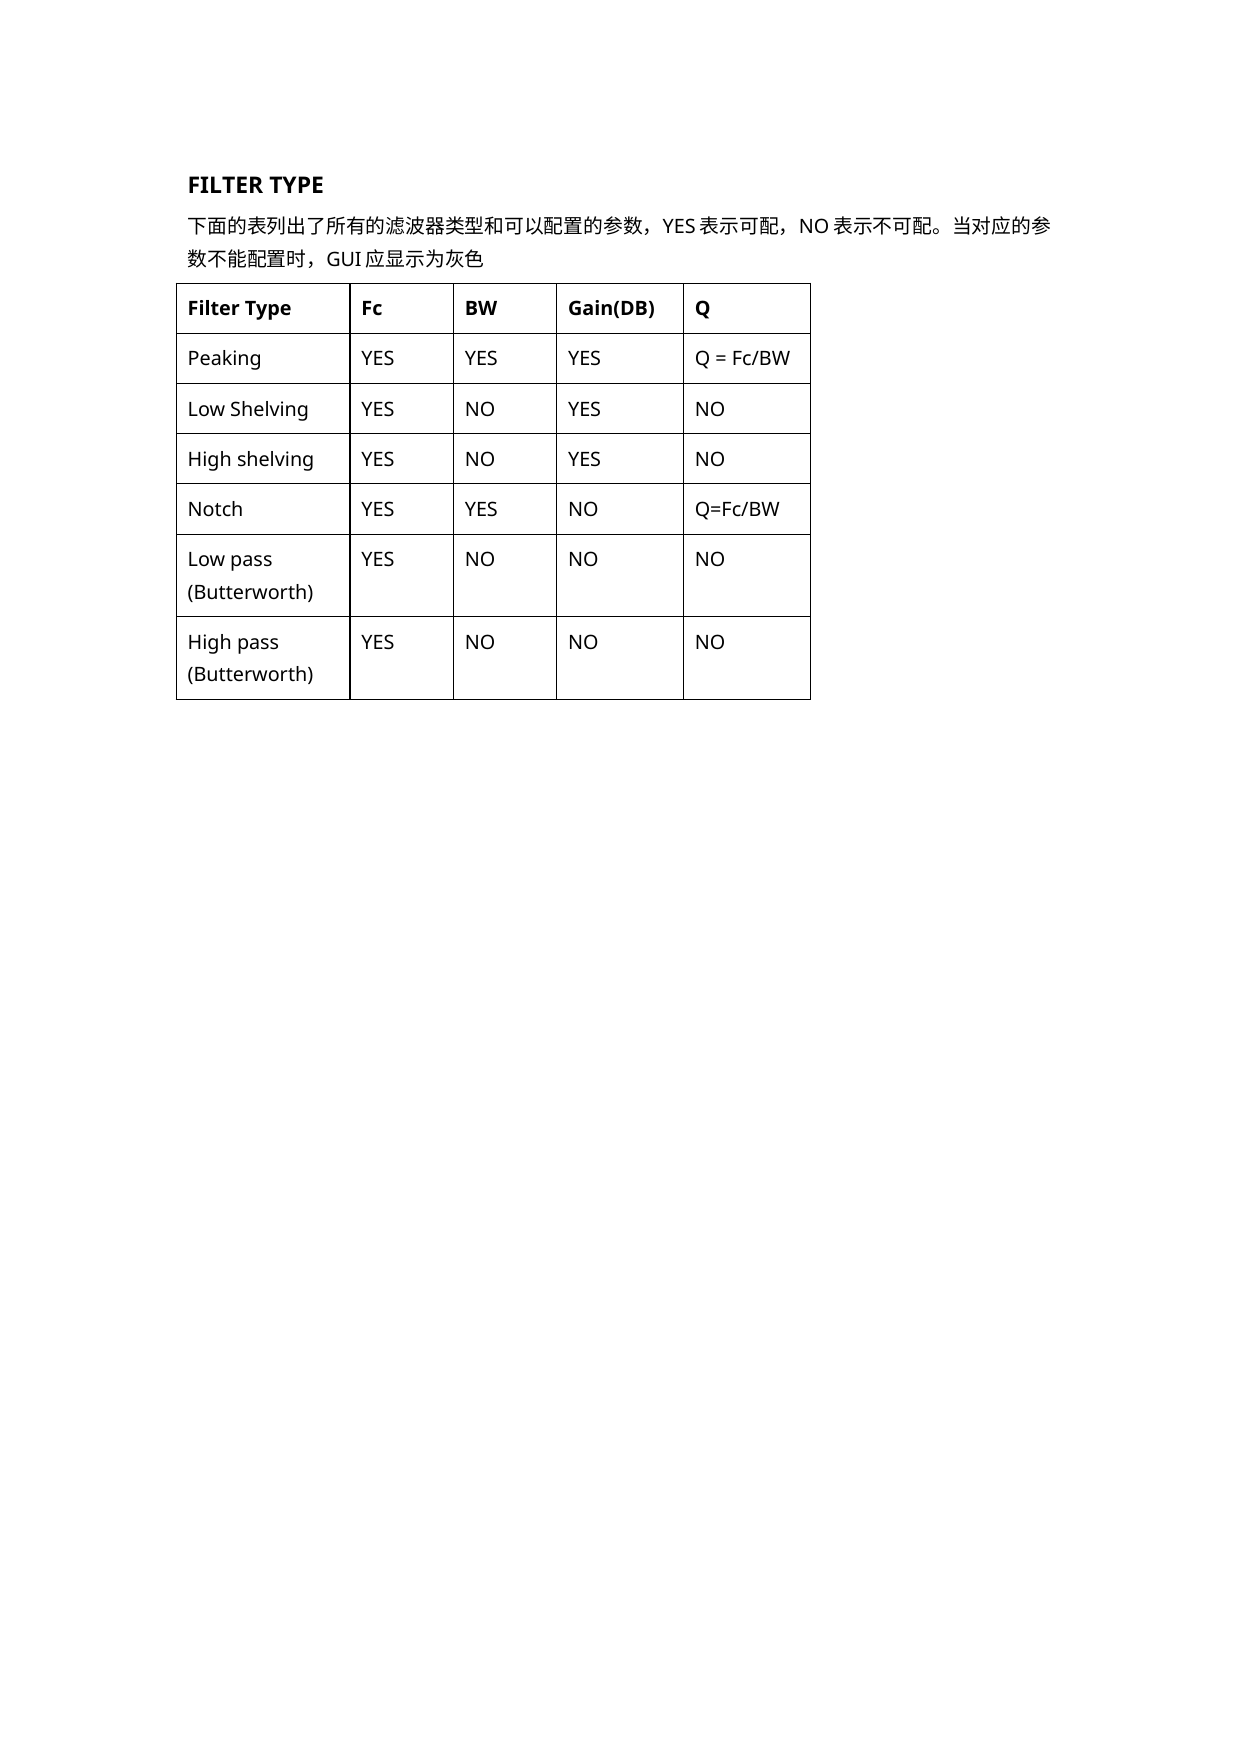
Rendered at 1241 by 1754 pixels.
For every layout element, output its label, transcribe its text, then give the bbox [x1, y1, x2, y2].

table_cell Peaking [177, 334, 349, 383]
table_cell NO [557, 617, 683, 699]
text 下面的表列出了所有的滤波器类型和可以配置的参数，YES表示可配，NO表示不可配。当对应的参数不能配置时，GUI应显示为灰色 [187, 209, 1053, 274]
table_cell NO [684, 434, 810, 483]
table_header Q [684, 284, 810, 333]
table_cell YES [351, 484, 453, 533]
table_cell YES [557, 384, 683, 433]
table_cell YES [454, 484, 556, 533]
table_cell High shelving [177, 434, 349, 483]
table_header Fc [351, 284, 453, 333]
table_cell NO [684, 535, 810, 616]
table_cell Q = Fc/BW [684, 334, 810, 383]
table_cell Notch [177, 484, 349, 533]
table_cell YES [351, 617, 453, 699]
table_header Filter Type [177, 284, 349, 333]
table_cell Low Shelving [177, 384, 349, 433]
table_header BW [454, 284, 556, 333]
table_cell NO [684, 617, 810, 699]
table_cell NO [557, 484, 683, 533]
table_cell NO [557, 535, 683, 616]
table_cell NO [454, 384, 556, 433]
table_cell NO [454, 434, 556, 483]
table_cell Low pass (Butterworth) [177, 535, 349, 616]
table_cell YES [557, 334, 683, 383]
table_header Gain(DB) [557, 284, 683, 333]
table_cell YES [351, 384, 453, 433]
table_cell Q=Fc/BW [684, 484, 810, 533]
table_cell YES [351, 434, 453, 483]
table_cell NO [454, 535, 556, 616]
table_cell YES [351, 334, 453, 383]
table_cell NO [684, 384, 810, 433]
table_cell High pass (Butterworth) [177, 617, 349, 699]
table_cell YES [351, 535, 453, 616]
table_cell NO [454, 617, 556, 699]
table_cell YES [557, 434, 683, 483]
table_cell YES [454, 334, 556, 383]
subtitle FILTER TYPE [187, 168, 1053, 201]
